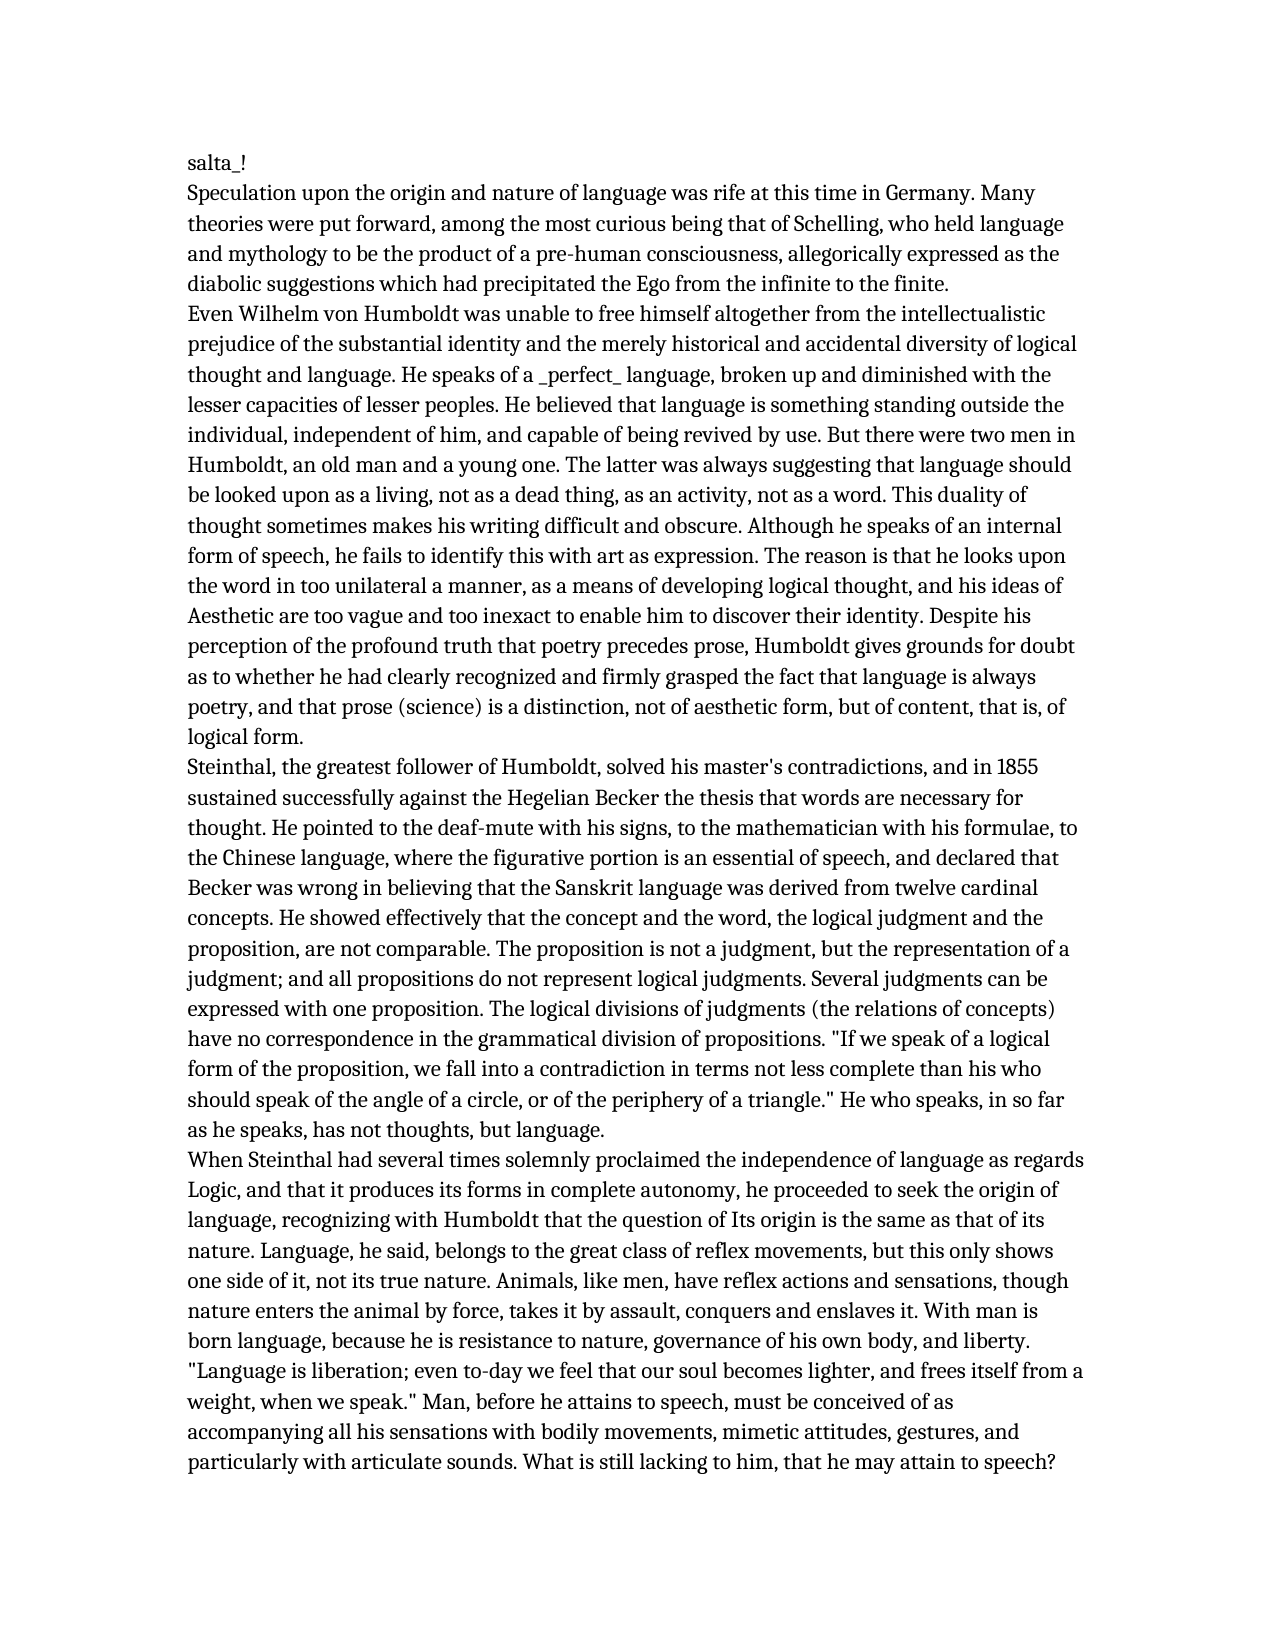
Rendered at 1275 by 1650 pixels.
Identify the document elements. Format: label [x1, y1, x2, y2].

text [187, 150, 1087, 1475]
